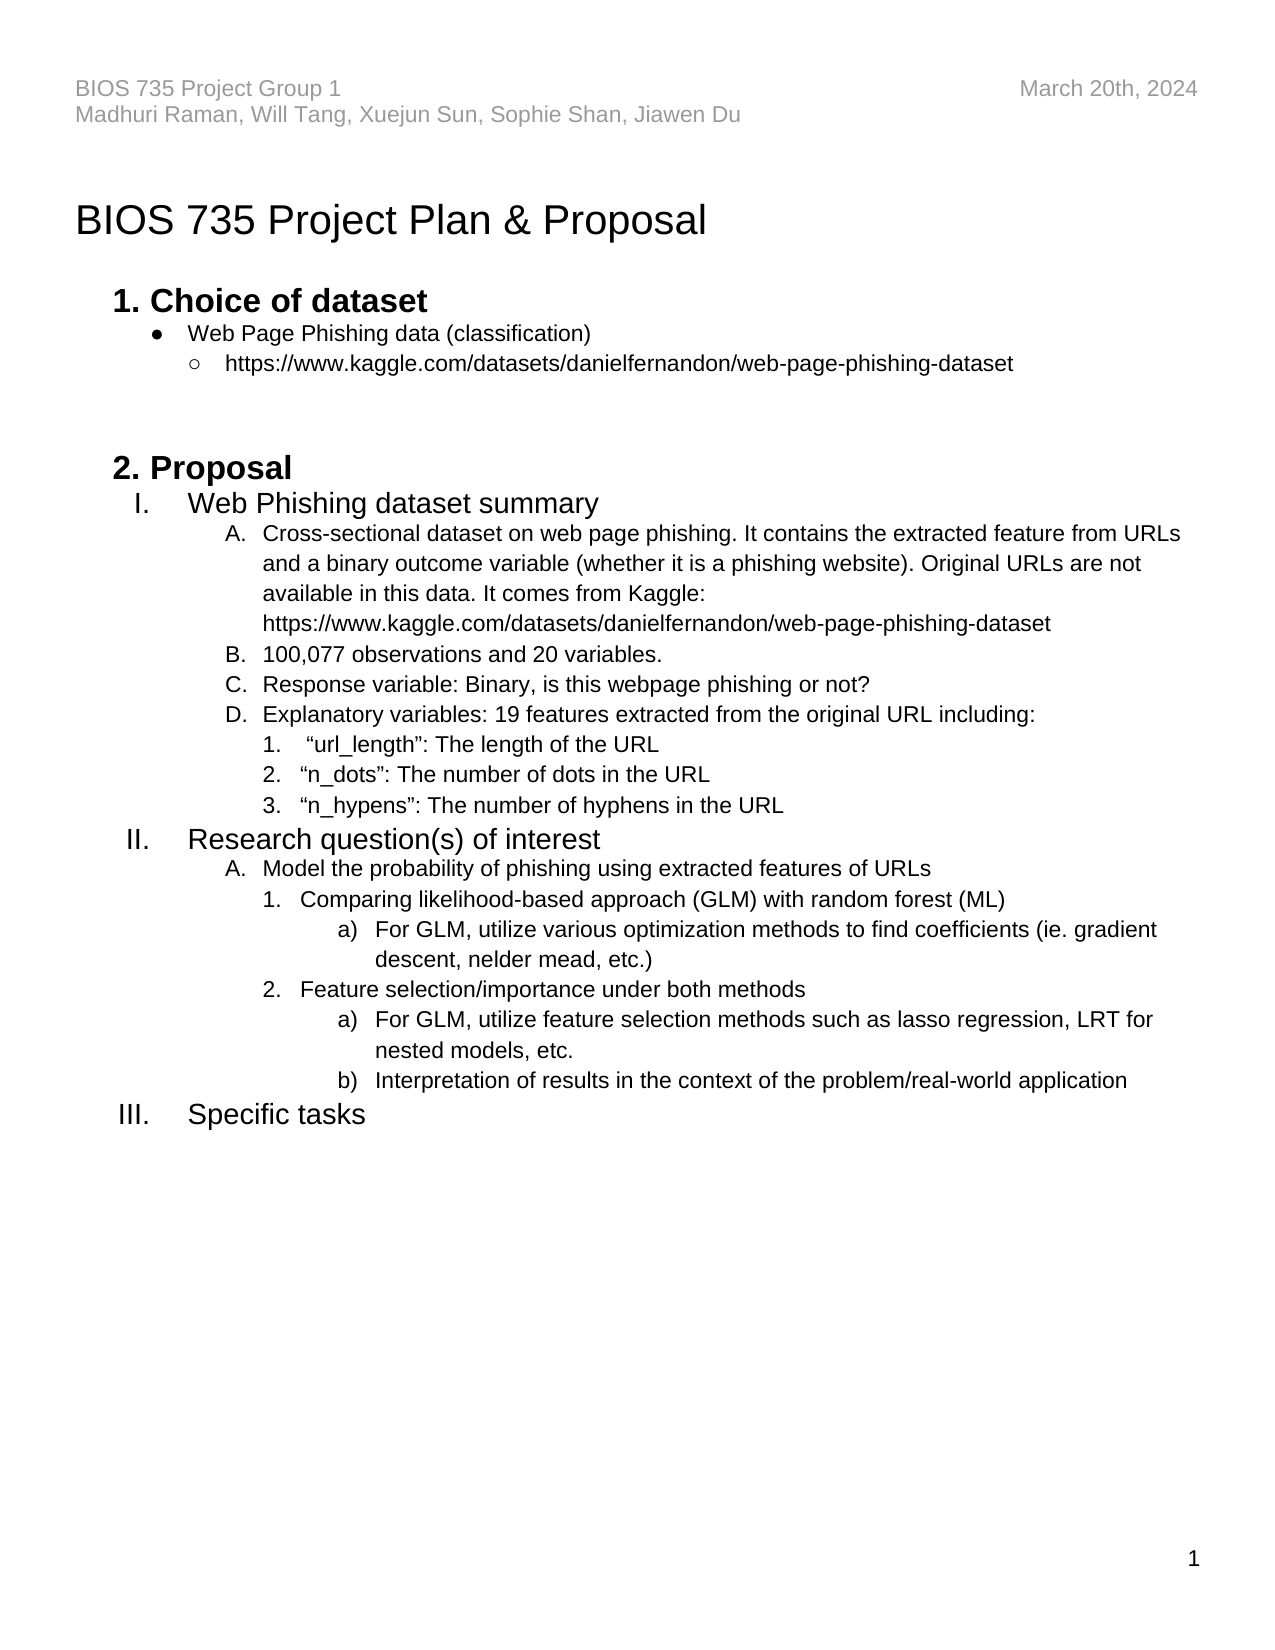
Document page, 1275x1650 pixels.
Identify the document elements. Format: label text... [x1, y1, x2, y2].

list Web Page Phishing data (classification) [150, 319, 1200, 346]
subtitle BIOS 735 Project Plan & Proposal [75, 196, 1200, 244]
list 100,077 observations and 20 variables. [225, 641, 1200, 667]
list “n_hypens”: The number of hyphens in the URL [262, 792, 1200, 818]
subtitle Proposal [112, 448, 1200, 486]
list Feature selection/importance under both methods [262, 976, 1200, 1002]
subtitle Choice of dataset [112, 281, 1200, 319]
list “url_length”: The length of the URL [262, 731, 1200, 757]
list https://www.kaggle.com/datasets/danielfernandon/web-page-phishing-dataset [187, 350, 1200, 376]
list Cross-sectional dataset on web page phishing. It contains the extracted feature from URLs and a binary outcome variable (whether it is a phishing website). Original URLs are not available in this data. It comes from Kaggle: https://www.kaggle.com/datasets/danielfernandon/web-page-phishing-dataset [225, 520, 1200, 637]
subtitle Specific tasks [150, 1097, 1200, 1131]
list For GLM, utilize feature selection methods such as lasso regression, LRT for nested models, etc. [337, 1006, 1200, 1063]
list For GLM, utilize various optimization methods to find coefficients (ie. gradient descent, nelder mead, etc.) [337, 916, 1200, 972]
list Response variable: Binary, is this webpage phishing or not? [225, 671, 1200, 697]
list Interpretation of results in the context of the problem/real-world application [337, 1067, 1200, 1093]
list “n_dots”: The number of dots in the URL [262, 761, 1200, 788]
list Explanatory variables: 19 features extracted from the original URL including: [225, 701, 1200, 727]
subtitle Web Phishing dataset summary [150, 486, 1200, 520]
list Comparing likelihood-based approach (GLM) with random forest (ML) [262, 886, 1200, 912]
subtitle Research question(s) of interest [150, 822, 1200, 855]
list Model the probability of phishing using extracted features of URLs [225, 855, 1200, 882]
